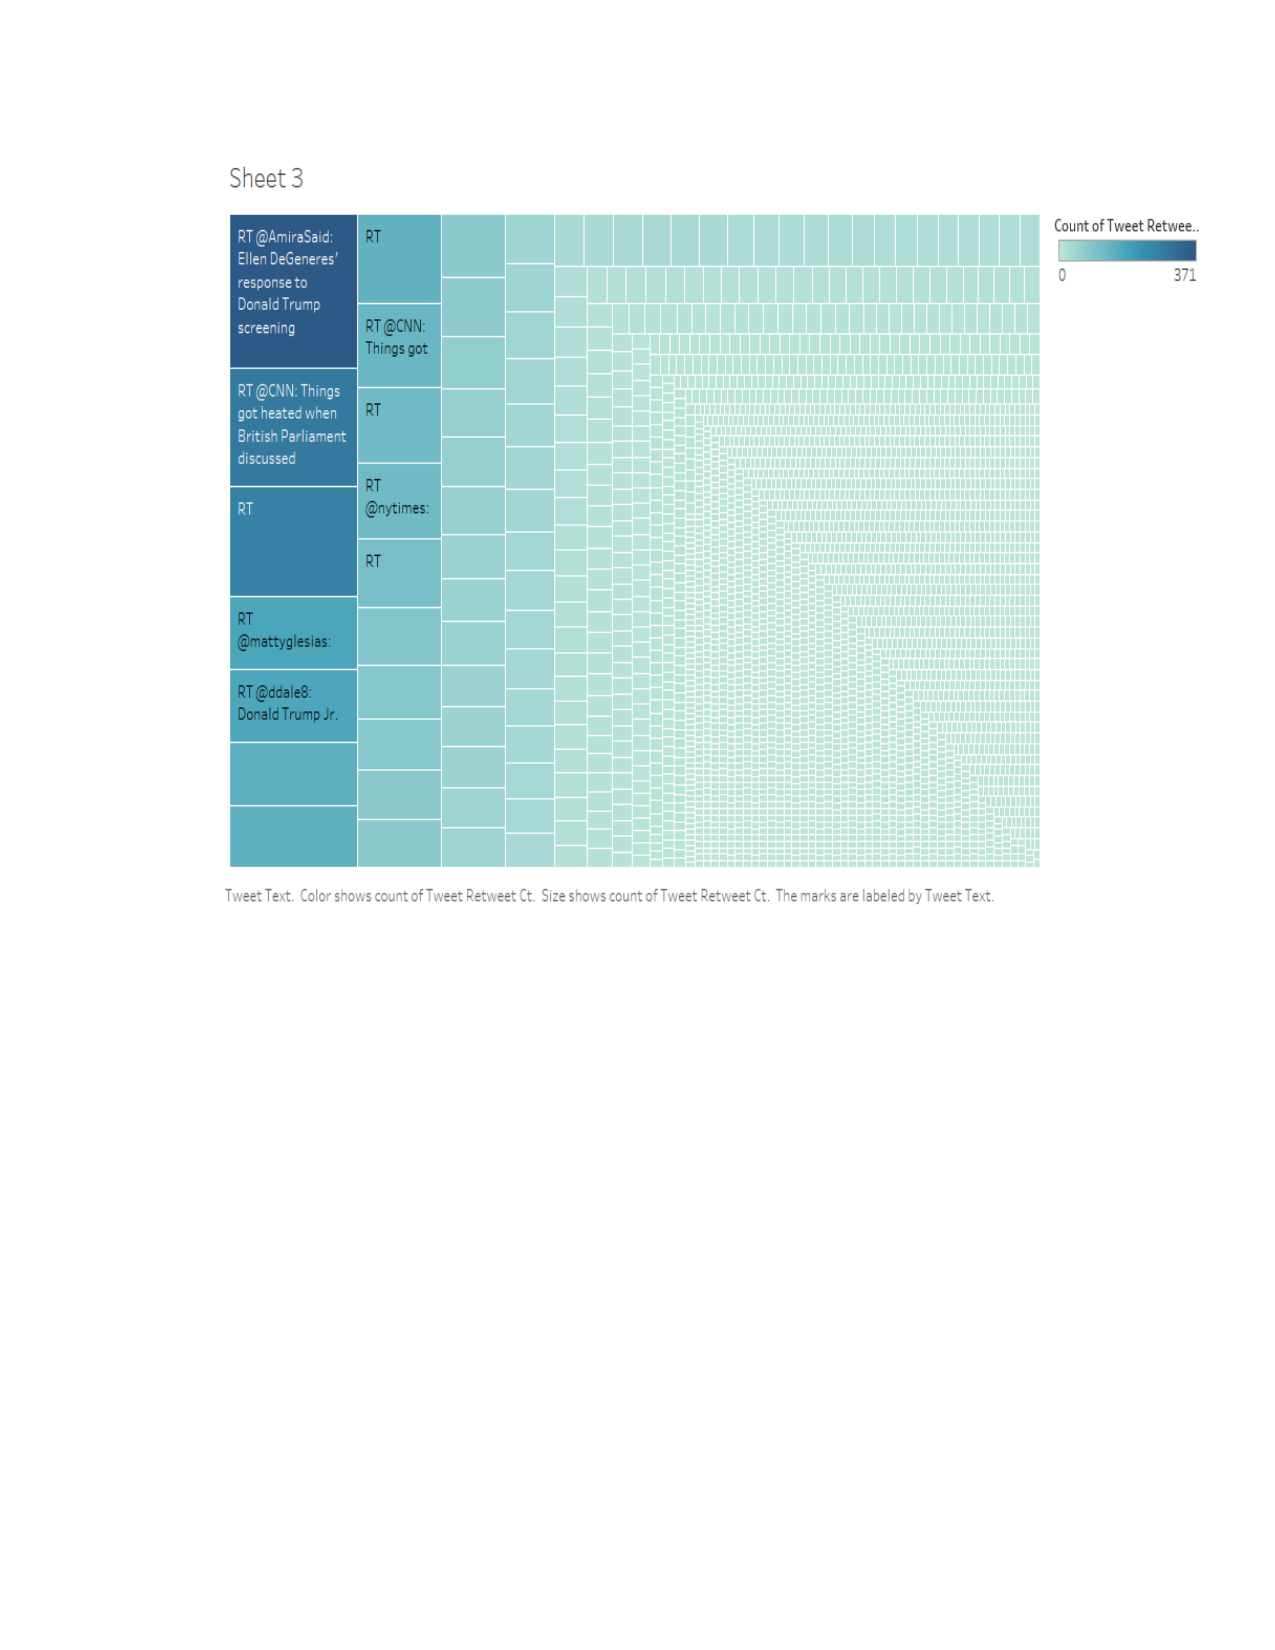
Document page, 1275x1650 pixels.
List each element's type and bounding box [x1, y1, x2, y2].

picture [225, 150, 1200, 907]
